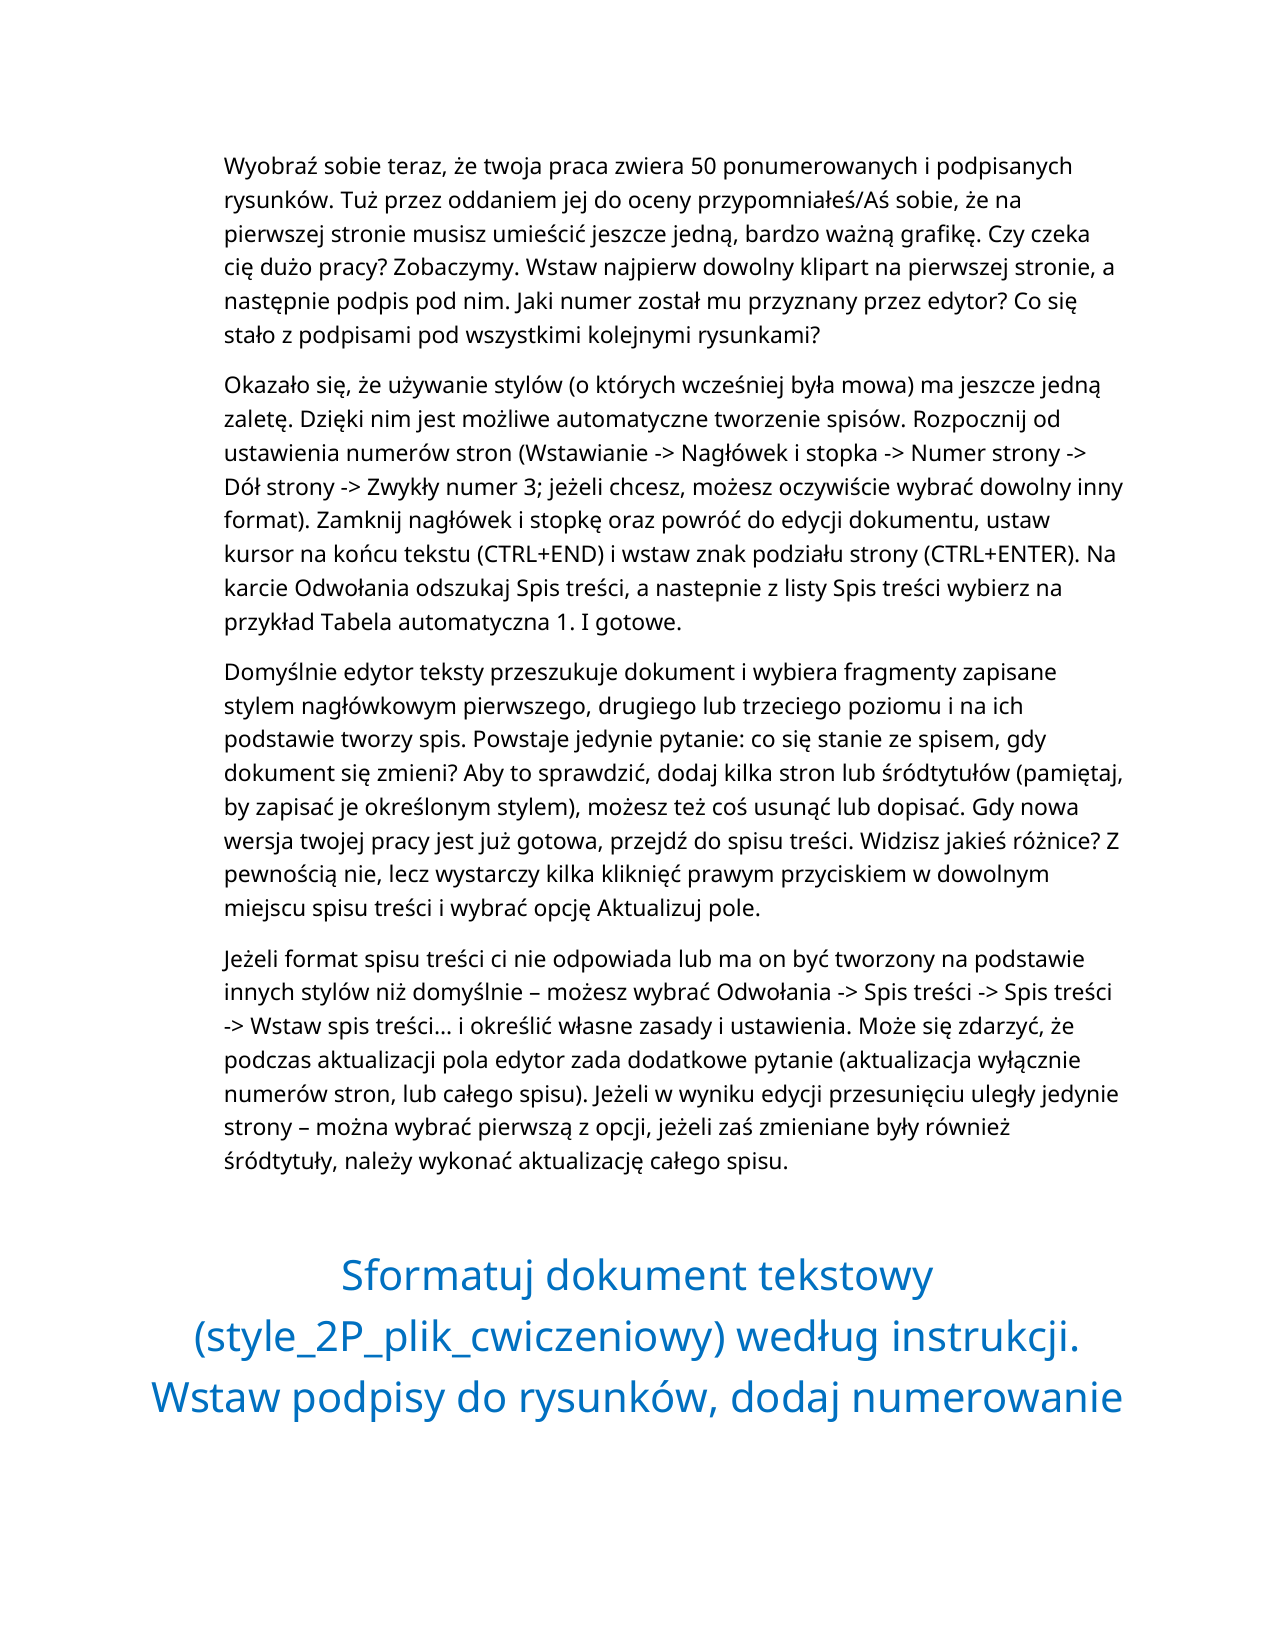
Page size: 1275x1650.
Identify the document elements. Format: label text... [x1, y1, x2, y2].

text Okazało się, że używanie stylów (o których wcześniej była mowa) ma jeszcze jedną zaletę. Dzięki nim jest możliwe automatyczne tworzenie spisów. Rozpocznij od ustawienia numerów stron (Wstawianie -> Nagłówek i stopka -> Numer strony -> Dół strony -> Zwykły numer 3; jeżeli chcesz, możesz oczywiście wybrać dowolny inny format). Zamknij nagłówek i stopkę oraz powróć do edycji dokumentu, ustaw kursor na końcu tekstu (CTRL+END) i wstaw znak podziału strony (CTRL+ENTER). Na karcie Odwołania odszukaj Spis treści, a nastepnie z listy Spis treści wybierz na przykład Tabela automatyczna 1. I gotowe. [224, 369, 1125, 637]
text Domyślnie edytor teksty przeszukuje dokument i wybiera fragmenty zapisane stylem nagłówkowym pierwszego, drugiego lub trzeciego poziomu i na ich podstawie tworzy spis. Powstaje jedynie pytanie: co się stanie ze spisem, gdy dokument się zmieni? Aby to sprawdzić, dodaj kilka stron lub śródtytułów (pamiętaj, by zapisać je określonym stylem), możesz też coś usunąć lub dopisać. Gdy nowa wersja twojej pracy jest już gotowa, przejdź do spisu treści. Widzisz jakieś różnice? Z pewnością nie, lecz wystarczy kilka kliknięć prawym przyciskiem w dowolnym miejscu spisu treści i wybrać opcję Aktualizuj pole. [224, 656, 1125, 923]
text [150, 1246, 1125, 1425]
text Wyobraź sobie teraz, że twoja praca zwiera 50 ponumerowanych i podpisanych rysunków. Tuż przez oddaniem jej do oceny przypomniałeś/Aś sobie, że na pierwszej stronie musisz umieścić jeszcze jedną, bardzo ważną grafikę. Czy czeka cię dużo pracy? Zobaczymy. Wstaw najpierw dowolny klipart na pierwszej stronie, a następnie podpis pod nim. Jaki numer został mu przyznany przez edytor? Co się stało z podpisami pod wszystkimi kolejnymi rysunkami? [224, 150, 1125, 350]
text Jeżeli format spisu treści ci nie odpowiada lub ma on być tworzony na podstawie innych stylów niż domyślnie – możesz wybrać Odwołania -> Spis treści -> Spis treści -> Wstaw spis treści… i określić własne zasady i ustawienia. Może się zdarzyć, że podczas aktualizacji pola edytor zada dodatkowe pytanie (aktualizacja wyłącznie numerów stron, lub całego spisu). Jeżeli w wyniku edycji przesunięciu uległy jedynie strony – można wybrać pierwszą z opcji, jeżeli zaś zmieniane były również śródtytuły, należy wykonać aktualizację całego spisu. [224, 942, 1125, 1176]
